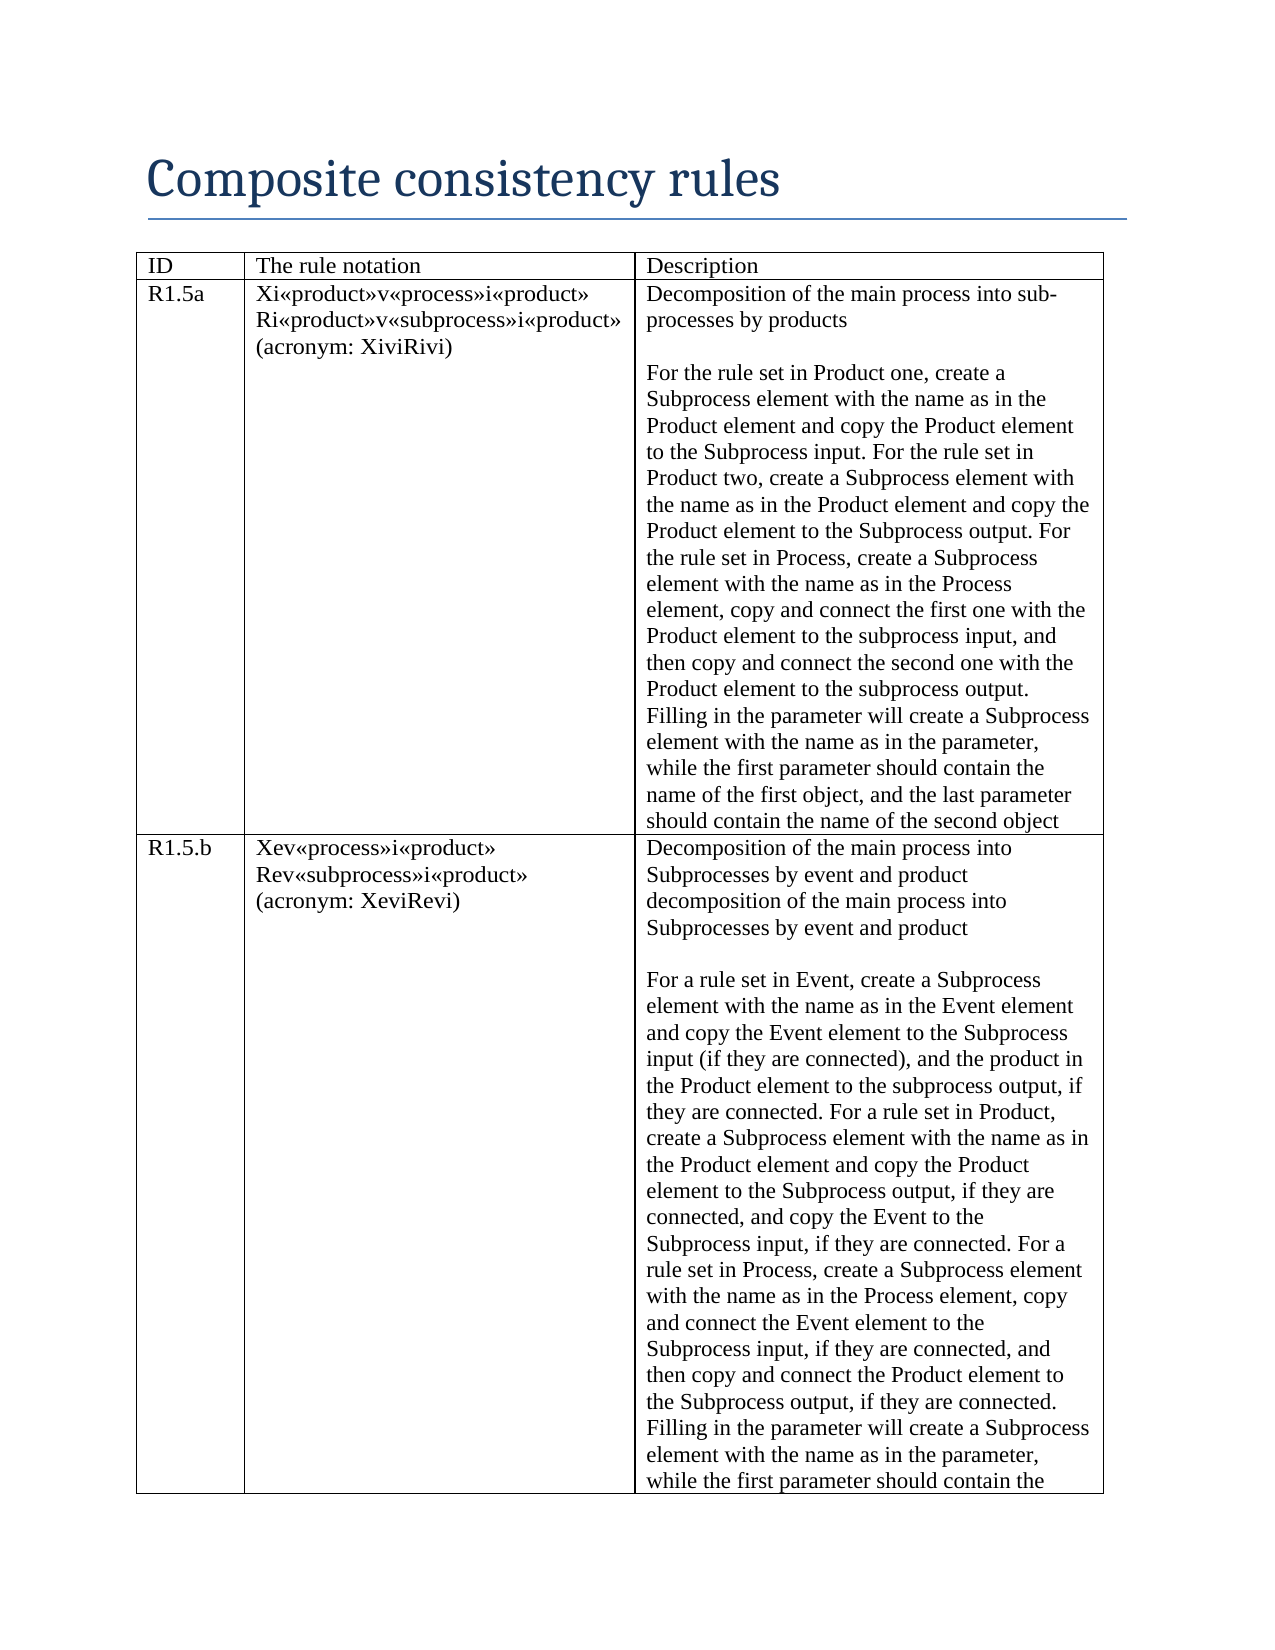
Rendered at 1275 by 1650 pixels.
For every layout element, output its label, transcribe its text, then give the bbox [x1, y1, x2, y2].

table_header Description [636, 253, 1103, 279]
table_cell R1.5a [137, 280, 244, 833]
table_header The rule notation [245, 253, 634, 279]
title Composite consistency rules [148, 148, 1127, 218]
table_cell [245, 835, 634, 1493]
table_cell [636, 835, 1103, 1493]
table_header ID [137, 253, 244, 279]
table_cell R1.5.b [137, 835, 244, 1493]
table_cell Xi«product»v«process»i«product» Ri«product»v«subprocess»i«product» (acronym: XiviRivi) [245, 280, 634, 833]
table_cell Decomposition of the main process into sub-processes by products For the rule set in Product one, create a Subprocess element with the name as in the Product element and copy the Product element to the Subprocess input. For the rule set in Product two, create a Subprocess element with the name as in the Product element and copy the Product element to the Subprocess output. For the rule set in Process, create a Subprocess element with the name as in the Process element, copy and connect the first one with the Product element to the subprocess input, and then copy and connect the second one with the Product element to the subprocess output. Filling in the parameter will create a Subprocess element with the name as in the parameter, while the first parameter should contain the name of the first object, and the last parameter should contain the name of the second object [636, 280, 1103, 833]
